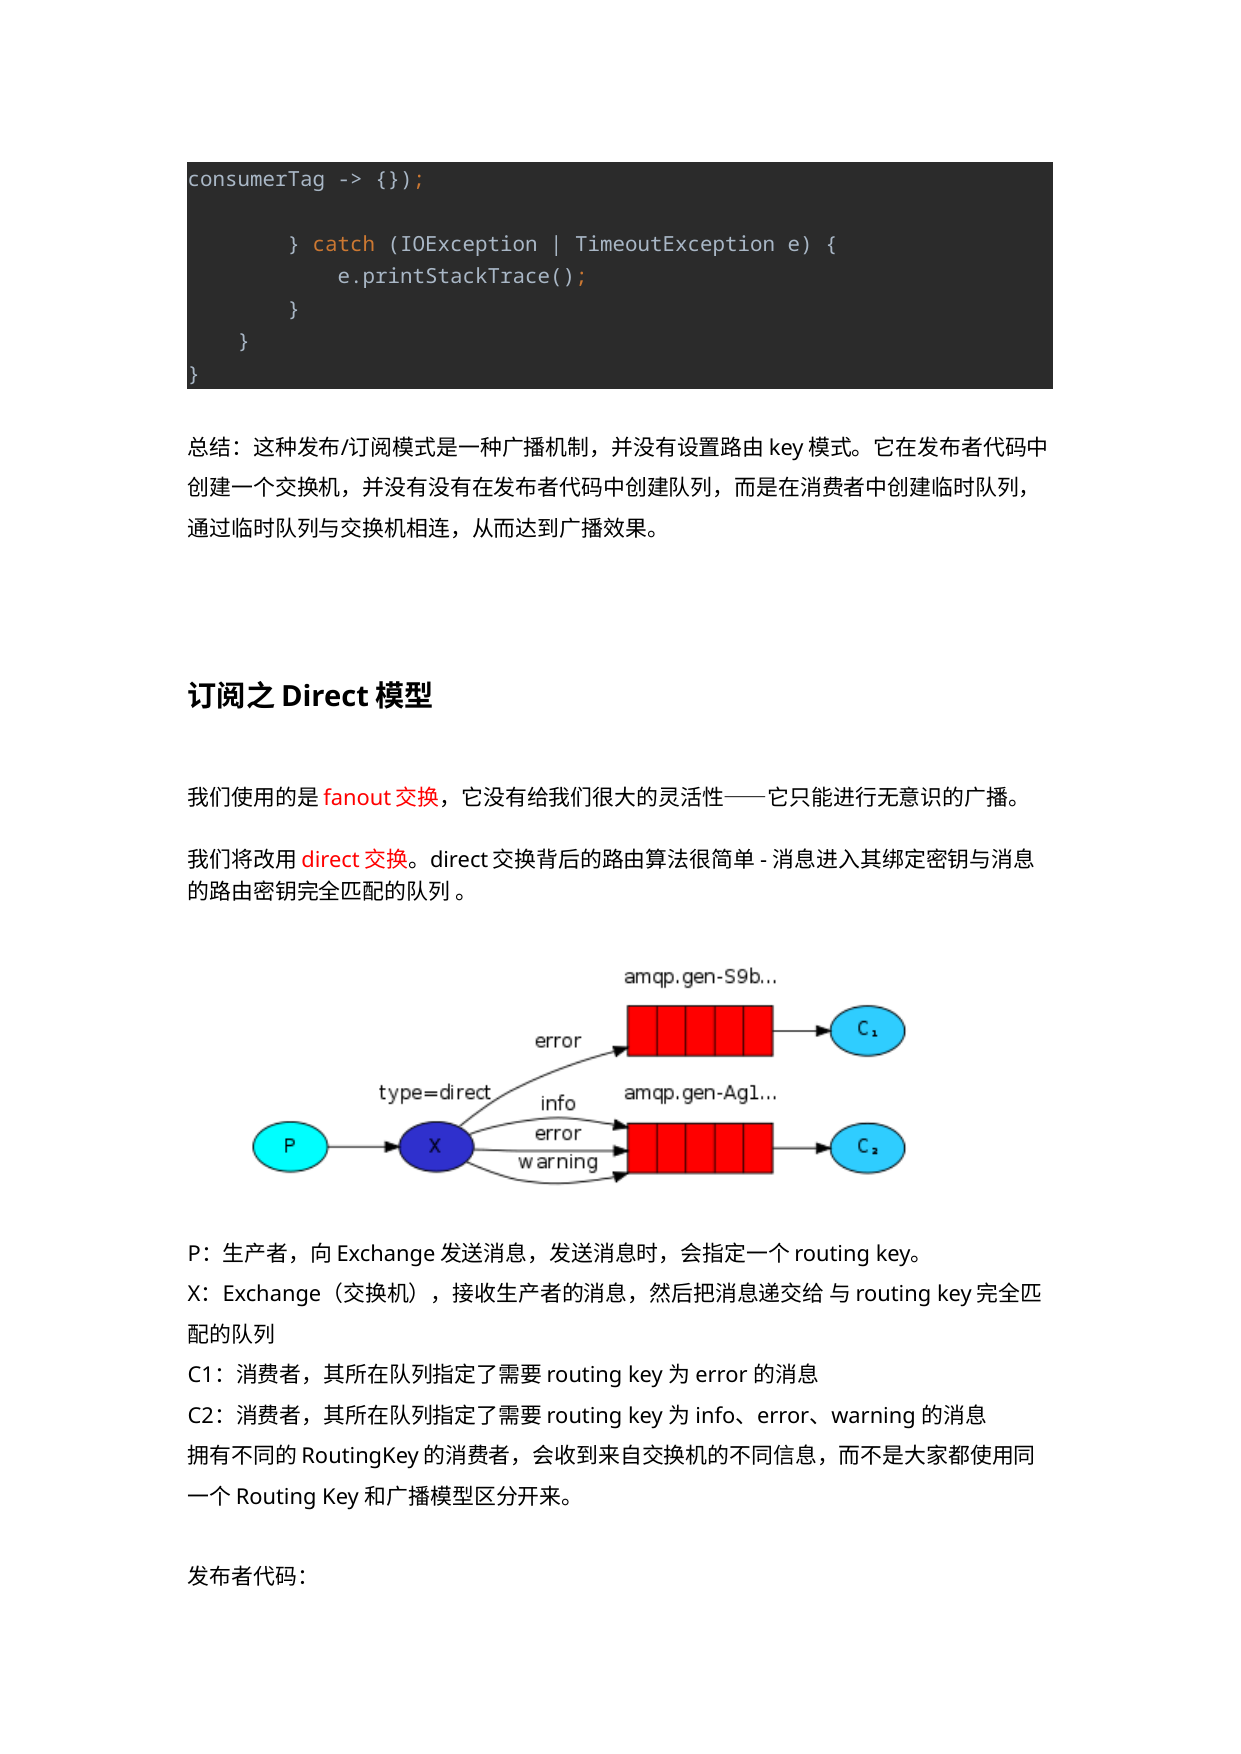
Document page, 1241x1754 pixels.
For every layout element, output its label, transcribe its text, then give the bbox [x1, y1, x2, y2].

text 发布者代码： [187, 1559, 1053, 1591]
subtitle 订阅之Direct模型 [187, 661, 1053, 726]
text C1：消费者，其所在队列指定了需要routing key 为 error 的消息 [187, 1357, 1053, 1389]
text P：生产者，向Exchange发送消息，发送消息时，会指定一个routing key。 [187, 1236, 1053, 1268]
text 我们使用的是fanout交换，它没有给我们很大的灵活性——它只能进行无意识的广播。 [187, 780, 1053, 812]
text C2：消费者，其所在队列指定了需要routing key 为 info、error、warning 的消息 [187, 1397, 1053, 1430]
text 我们将改用direct交换。direct交换背后的路由算法很简单 - 消息进入其绑定密钥与消息的路由密钥完全匹配的队列 。 [187, 841, 1053, 906]
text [187, 162, 1053, 389]
picture [187, 939, 1045, 1225]
text 拥有不同的RoutingKey的消费者，会收到来自交换机的不同信息，而不是大家都使用同一个Routing Key 和广播模型区分开来。 [187, 1438, 1053, 1511]
text 总结：这种发布/订阅模式是一种广播机制，并没有设置路由key模式。它在发布者代码中创建一个交换机，并没有没有在发布者代码中创建队列，而是在消费者中创建临时队列，通过临时队列与交换机相连，从而达到广播效果。 [187, 429, 1053, 584]
text X：Exchange（交换机），接收生产者的消息，然后把消息递交给 与routing key完全匹配的队列 [187, 1276, 1053, 1349]
